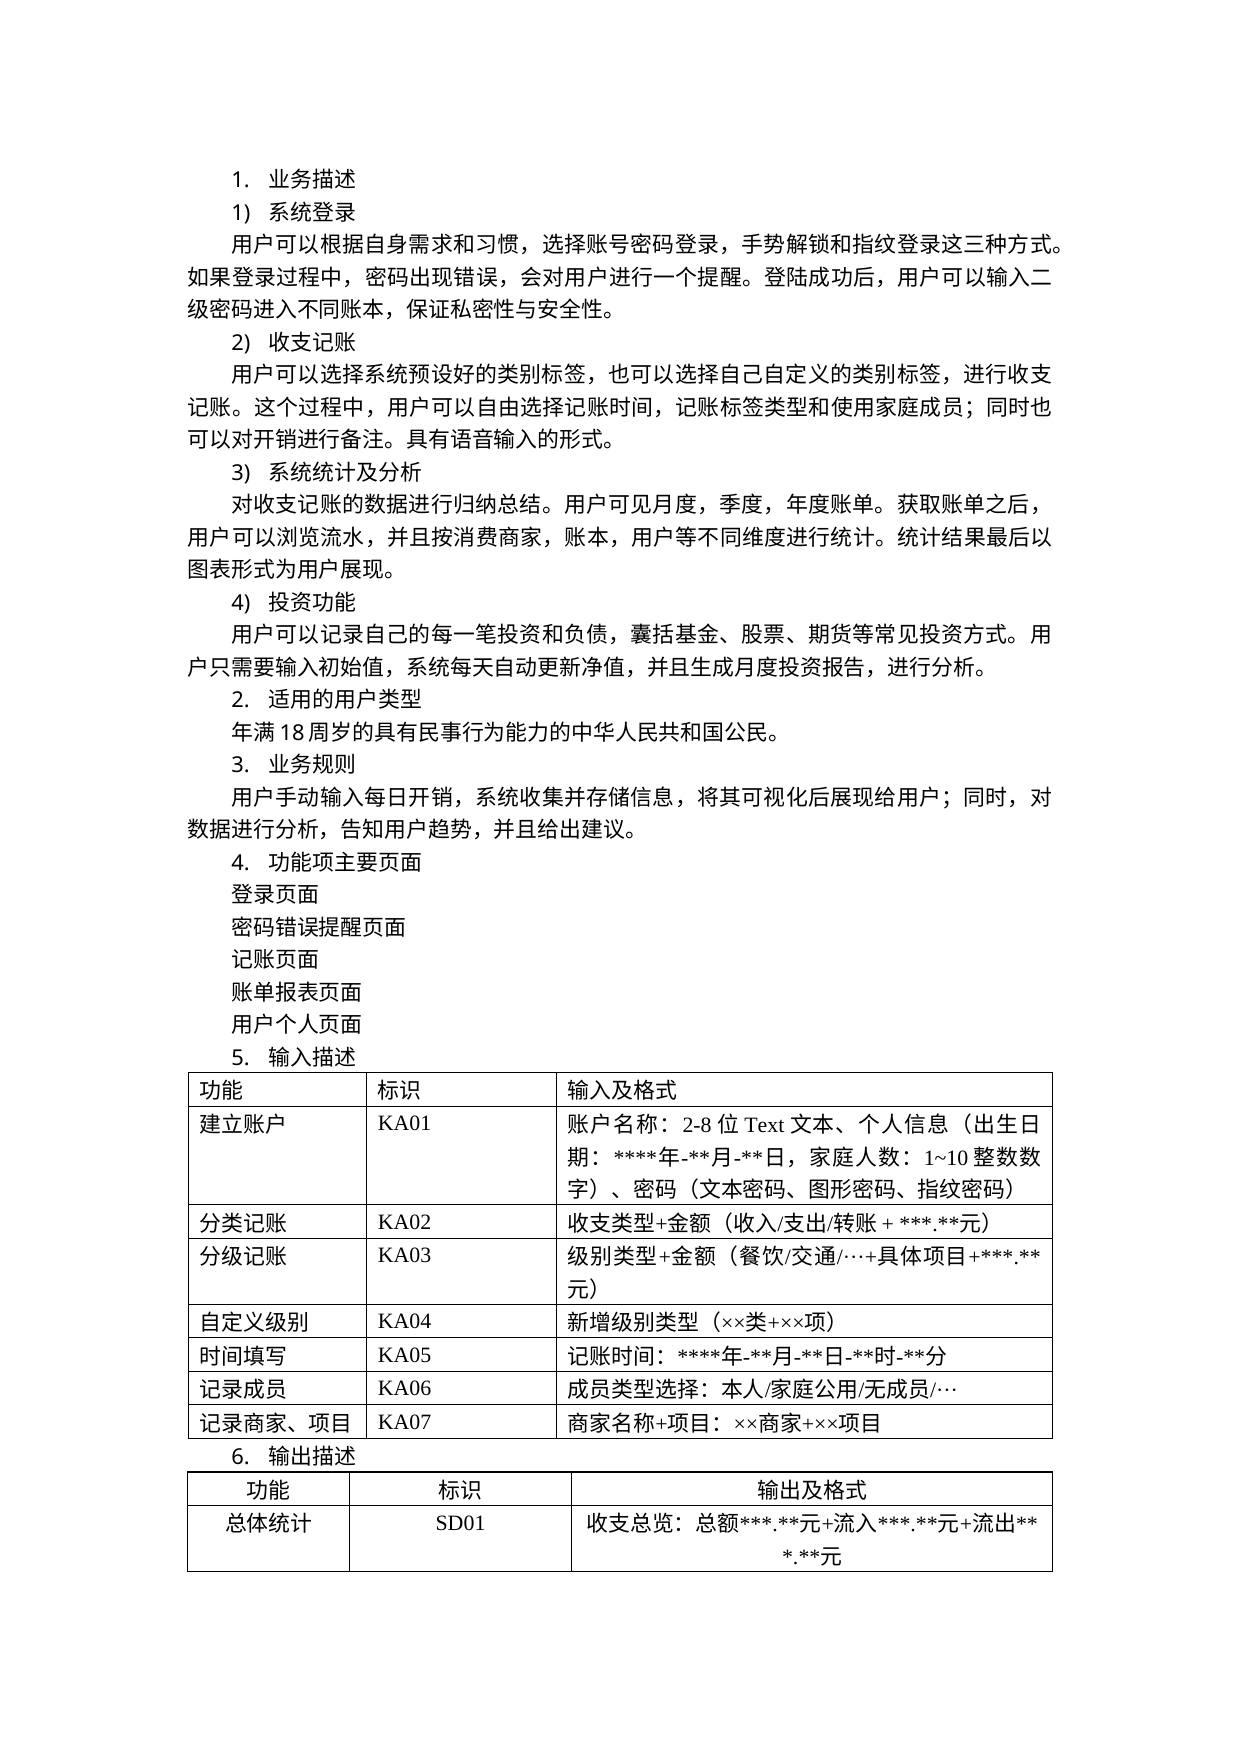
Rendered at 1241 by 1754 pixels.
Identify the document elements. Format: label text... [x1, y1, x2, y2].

text 用户可以根据自身需求和习惯，选择账号密码登录，手势解锁和指纹登录这三种方式。如果登录过程中，密码出现错误，会对用户进行一个提醒。登陆成功后，用户可以输入二级密码进入不同账本，保证私密性与安全性。 [187, 227, 1053, 324]
table_cell 成员类型选择：本人/家庭公用/无成员/··· [557, 1372, 1052, 1404]
table_cell 级别类型+金额（餐饮/交通/···+具体项目+***.**元） [557, 1239, 1052, 1304]
table_header 输入及格式 [557, 1073, 1052, 1106]
table_cell SD01 [350, 1506, 571, 1571]
list 输入描述 [231, 1039, 1053, 1072]
list 系统登录 [231, 194, 1053, 227]
table_header 功能 [188, 1473, 349, 1505]
table_cell 记账时间：****年-**月-**日-**时-**分 [557, 1338, 1052, 1371]
table_header 标识 [367, 1073, 556, 1106]
table_cell KA03 [367, 1239, 556, 1304]
table_header 输出及格式 [572, 1473, 1052, 1505]
table_cell KA04 [367, 1305, 556, 1337]
text 账单报表页面 [187, 974, 1053, 1007]
text 用户可以选择系统预设好的类别标签，也可以选择自己自定义的类别标签，进行收支记账。这个过程中，用户可以自由选择记账时间，记账标签类型和使用家庭成员；同时也可以对开销进行备注。具有语音输入的形式。 [187, 357, 1053, 454]
table_cell 收支总览：总额***.**元+流入***.**元+流出***.**元 [572, 1506, 1052, 1571]
table_cell 账户名称：2-8位Text文本、个人信息（出生日期：****年-**月-**日，家庭人数：1~10整数数字）、密码（文本密码、图形密码、指纹密码） [557, 1107, 1052, 1204]
text 密码错误提醒页面 [187, 909, 1053, 942]
table_cell 记录成员 [189, 1372, 366, 1404]
table_cell 新增级别类型（××类+××项） [557, 1305, 1052, 1337]
text 登录页面 [187, 877, 1053, 909]
list 业务描述 [231, 162, 1053, 194]
text 用户可以记录自己的每一笔投资和负债，囊括基金、股票、期货等常见投资方式。用户只需要输入初始值，系统每天自动更新净值，并且生成月度投资报告，进行分析。 [187, 617, 1053, 682]
text 用户个人页面 [187, 1007, 1053, 1039]
table_cell 总体统计 [188, 1506, 349, 1571]
text 用户手动输入每日开销，系统收集并存储信息，将其可视化后展现给用户；同时，对数据进行分析，告知用户趋势，并且给出建议。 [187, 779, 1053, 844]
table_cell 分类记账 [189, 1205, 366, 1238]
table_cell KA01 [367, 1107, 556, 1204]
table_cell KA07 [367, 1405, 556, 1438]
list 系统统计及分析 [231, 454, 1053, 487]
list 功能项主要页面 [231, 844, 1053, 877]
table_cell KA06 [367, 1372, 556, 1404]
text 对收支记账的数据进行归纳总结。用户可见月度，季度，年度账单。获取账单之后，用户可以浏览流水，并且按消费商家，账本，用户等不同维度进行统计。统计结果最后以图表形式为用户展现。 [187, 487, 1053, 584]
table_cell 商家名称+项目：××商家+××项目 [557, 1405, 1052, 1438]
table_cell 分级记账 [189, 1239, 366, 1304]
table_cell 建立账户 [189, 1107, 366, 1204]
table_cell KA02 [367, 1205, 556, 1238]
list 业务规则 [231, 747, 1053, 779]
list 收支记账 [231, 324, 1053, 357]
table_cell 时间填写 [189, 1338, 366, 1371]
table_cell 自定义级别 [189, 1305, 366, 1337]
table_cell KA05 [367, 1338, 556, 1371]
table_header 功能 [189, 1073, 366, 1106]
list 输出描述 [231, 1439, 1053, 1471]
text 年满18周岁的具有民事行为能力的中华人民共和国公民。 [187, 714, 1053, 747]
text 记账页面 [187, 942, 1053, 974]
table_header 标识 [350, 1473, 571, 1505]
table_cell 收支类型+金额（收入/支出/转账 + ***.**元） [557, 1205, 1052, 1238]
table_cell 记录商家、项目 [189, 1405, 366, 1438]
list 投资功能 [231, 584, 1053, 617]
list 适用的用户类型 [231, 682, 1053, 714]
